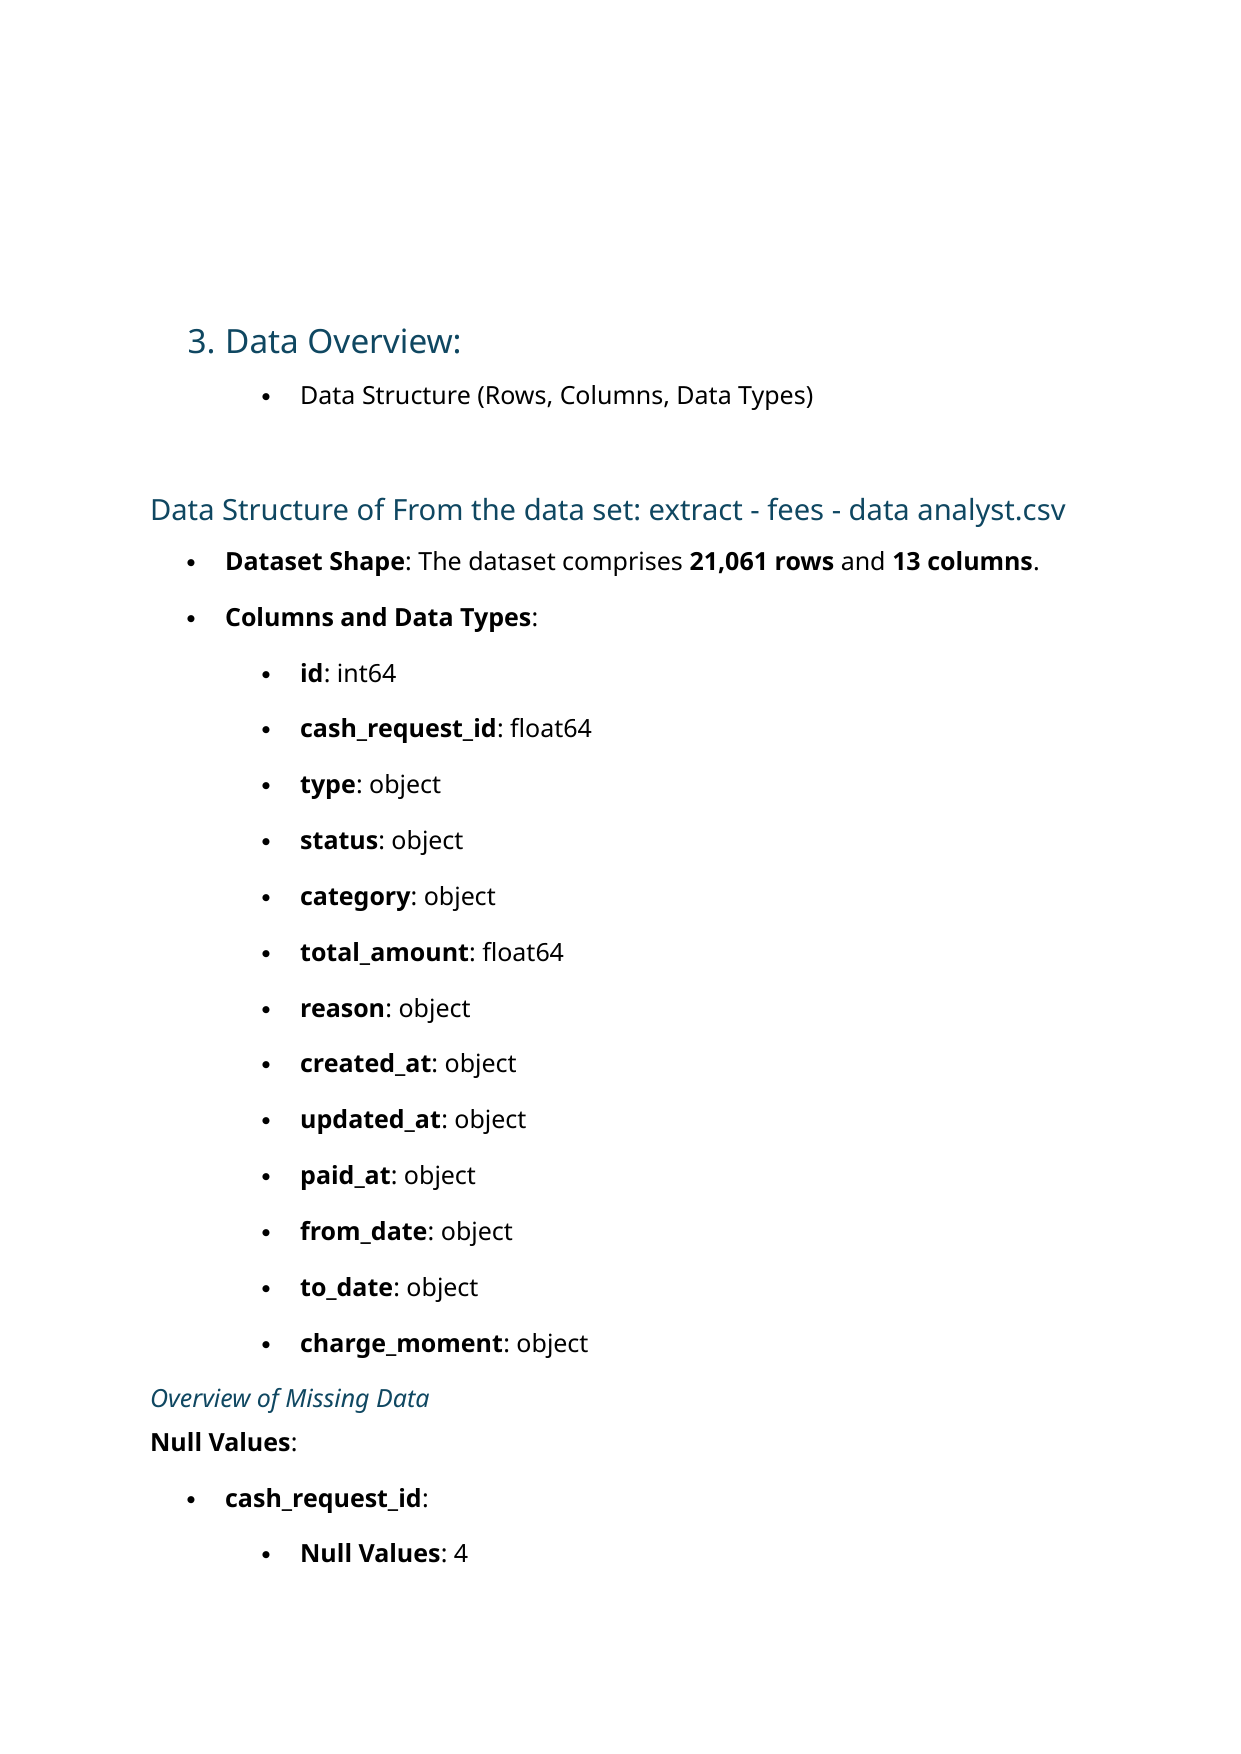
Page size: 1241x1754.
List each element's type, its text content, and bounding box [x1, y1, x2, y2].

list status: object [262, 823, 1090, 857]
list paid_at: object [262, 1158, 1090, 1192]
list id: int64 [262, 655, 1090, 689]
list category: object [262, 879, 1090, 913]
subtitle Data Overview: [187, 317, 1090, 363]
list cash_request_id: float64 [262, 711, 1090, 745]
subtitle Overview of Missing Data [150, 1381, 1090, 1415]
list Dataset Shape: The dataset comprises 21,061 rows and 13 columns. [187, 544, 1090, 578]
list Columns and Data Types: [187, 599, 1090, 633]
list Data Structure (Rows, Columns, Data Types) [262, 378, 1090, 412]
text Null Values: [150, 1424, 1090, 1458]
list charge_moment: object [262, 1325, 1090, 1359]
list type: object [262, 767, 1090, 801]
list Null Values: 4 [262, 1536, 1090, 1570]
list updated_at: object [262, 1102, 1090, 1136]
list from_date: object [262, 1214, 1090, 1248]
list to_date: object [262, 1269, 1090, 1303]
list reason: object [262, 990, 1090, 1024]
list total_amount: float64 [262, 934, 1090, 968]
list created_at: object [262, 1046, 1090, 1080]
list cash_request_id: [187, 1480, 1090, 1514]
subtitle Data Structure of From the data set: extract - fees - data analyst.csv [150, 490, 1090, 529]
